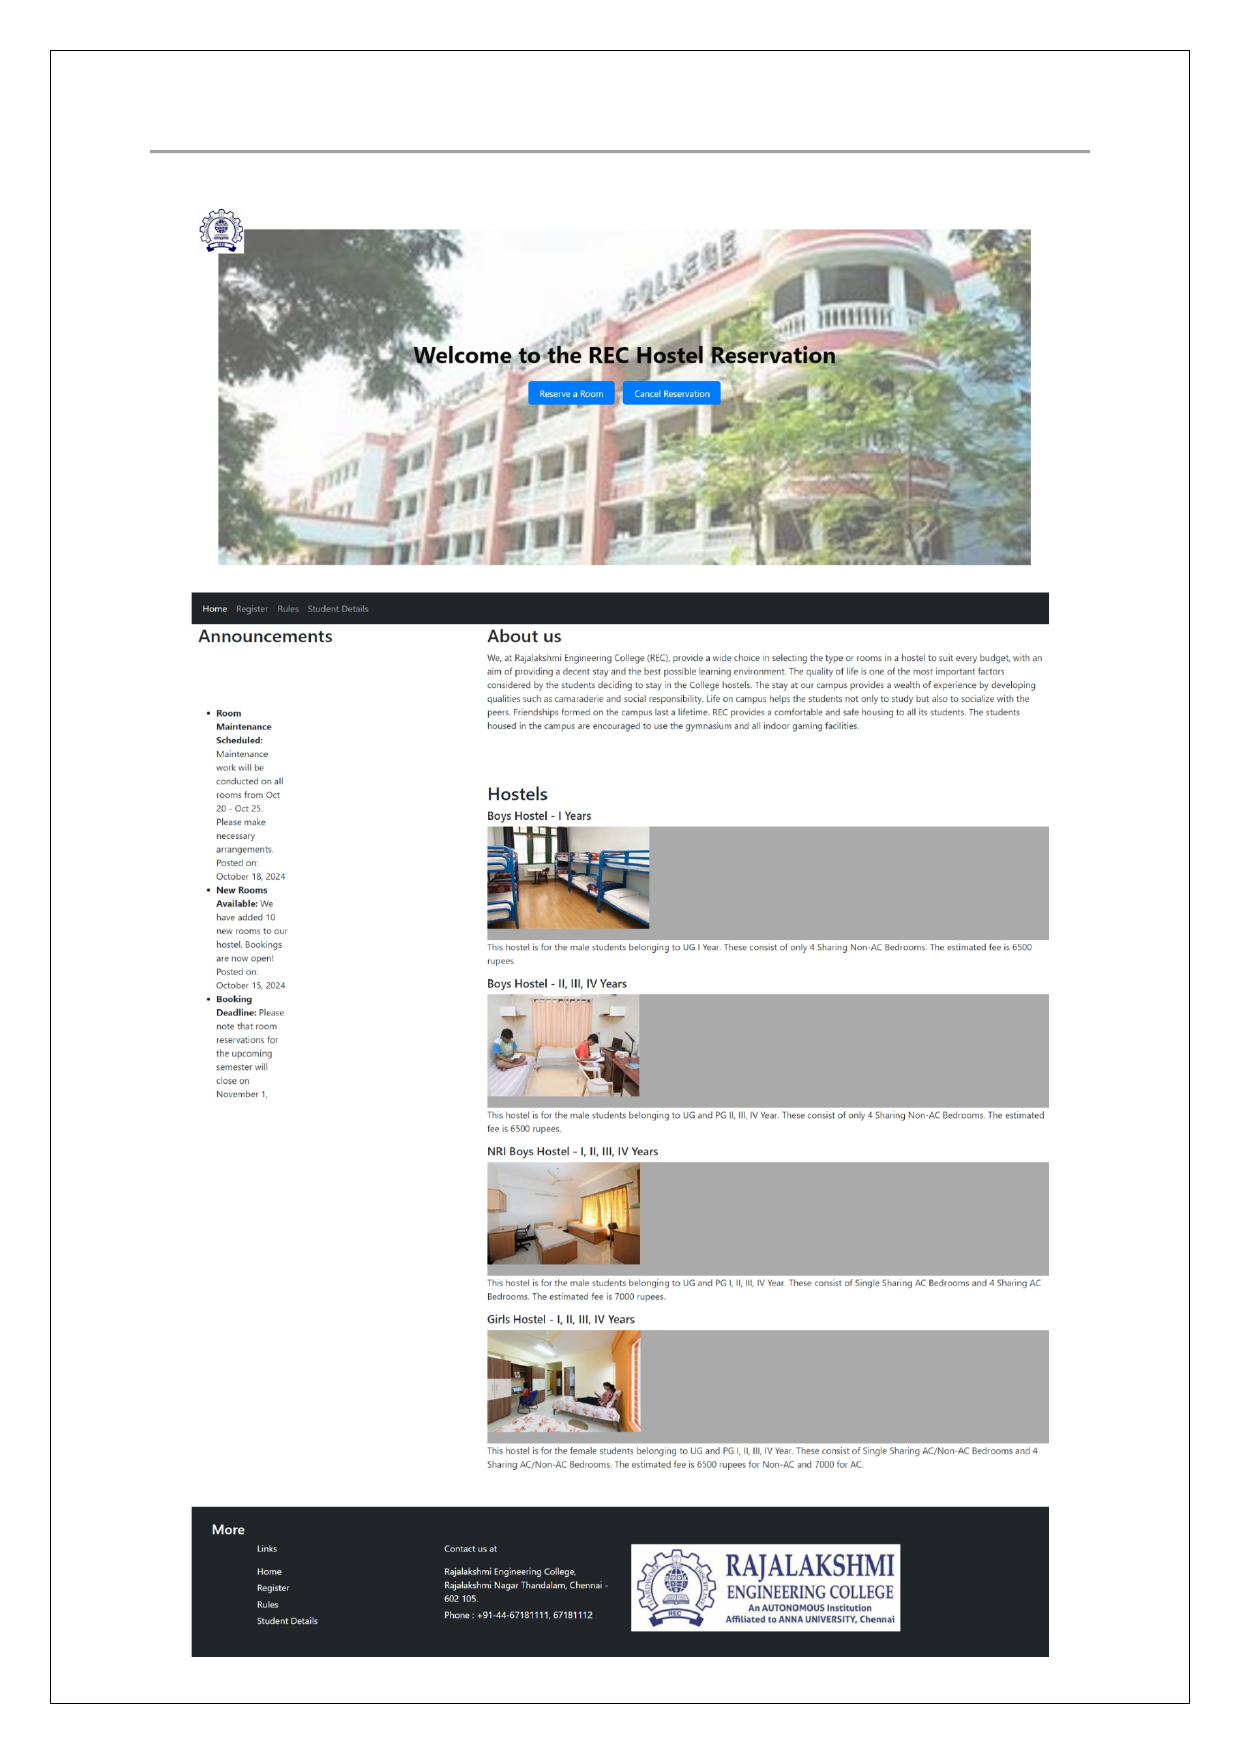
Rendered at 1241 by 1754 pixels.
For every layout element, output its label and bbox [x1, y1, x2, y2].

picture [191, 202, 1049, 1657]
